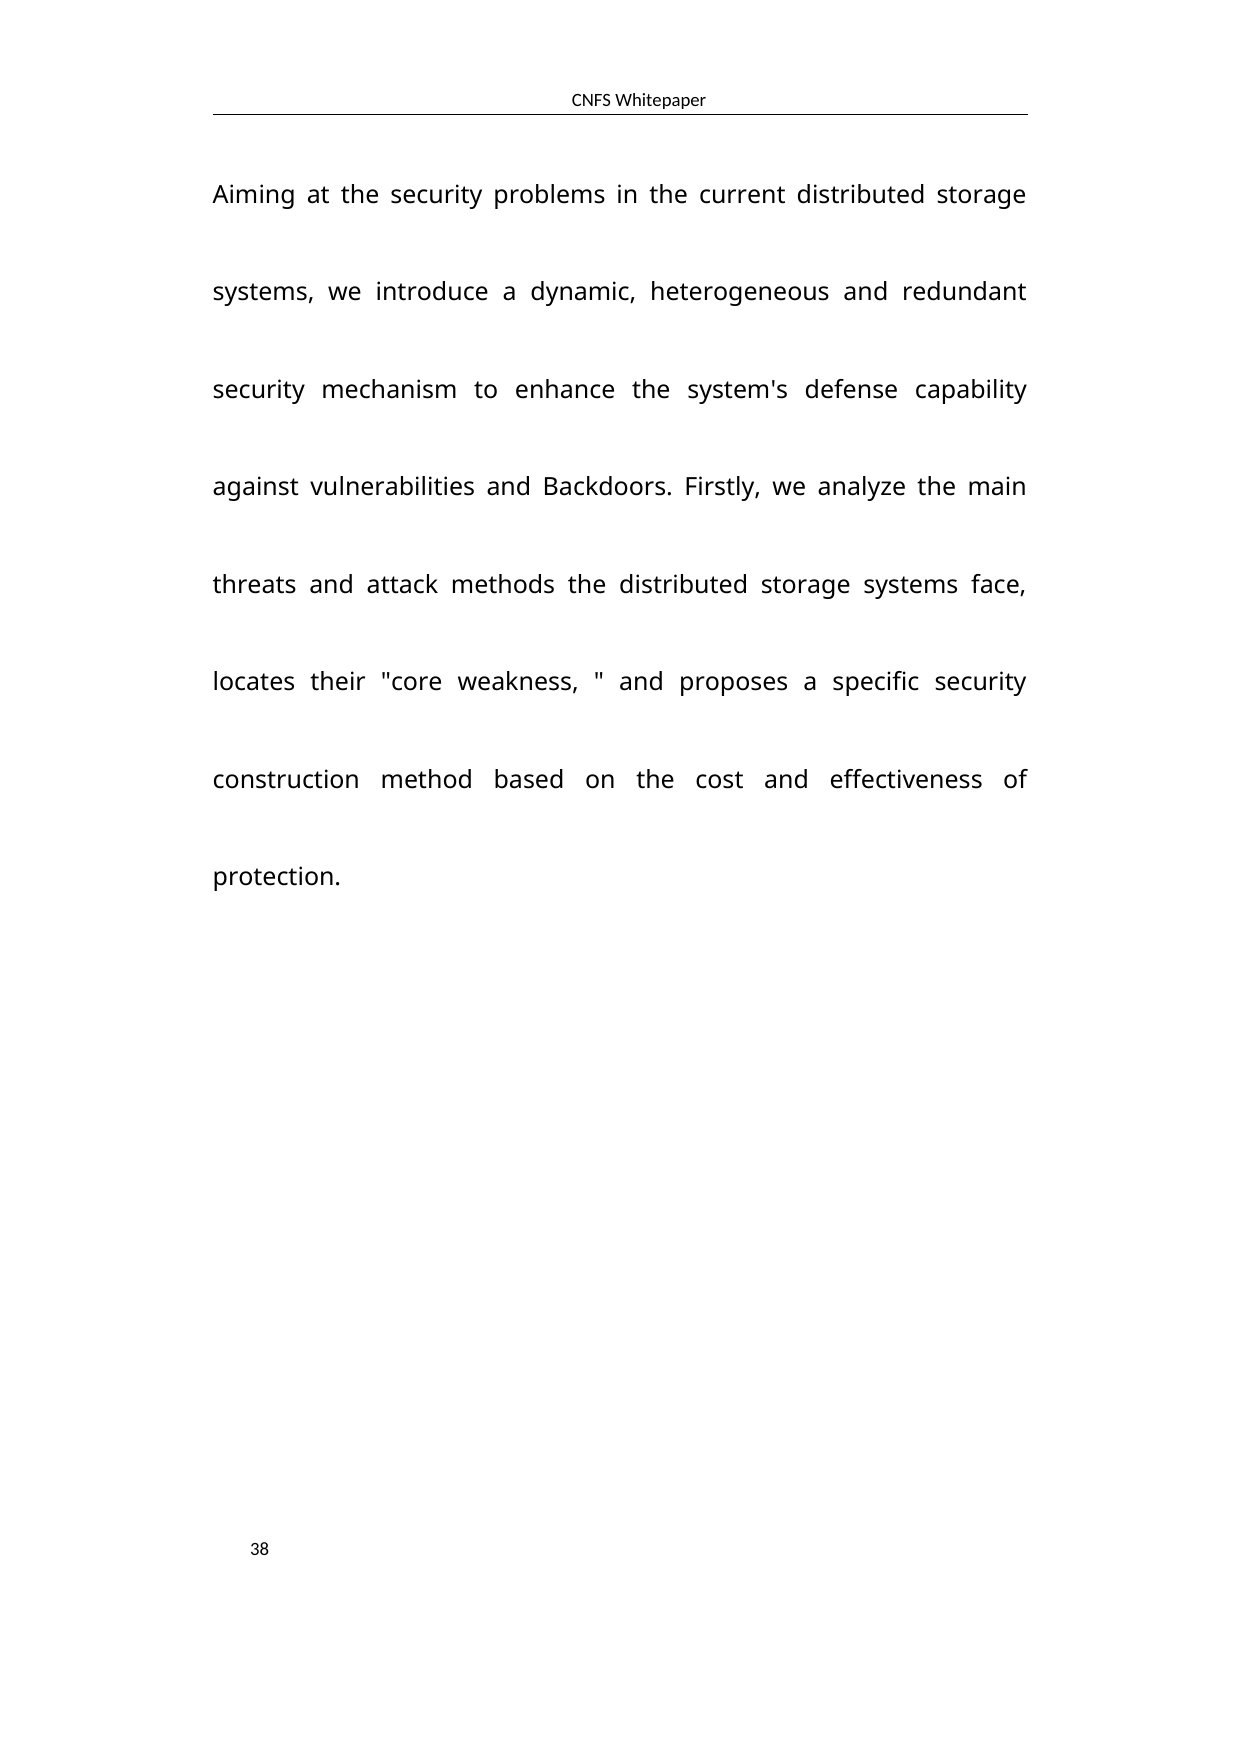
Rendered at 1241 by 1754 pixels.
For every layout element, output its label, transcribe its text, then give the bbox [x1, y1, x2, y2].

text Aiming at the security problems in the current distributed storage systems, we introduce a dynamic, heterogeneous and redundant security mechanism to enhance the system's defense capability against vulnerabilities and Backdoors. Firstly, we analyze the main threats and attack methods the distributed storage systems face, locates their "core weakness, " and proposes a specific security construction method based on the cost and effectiveness of protection. [212, 161, 1028, 908]
